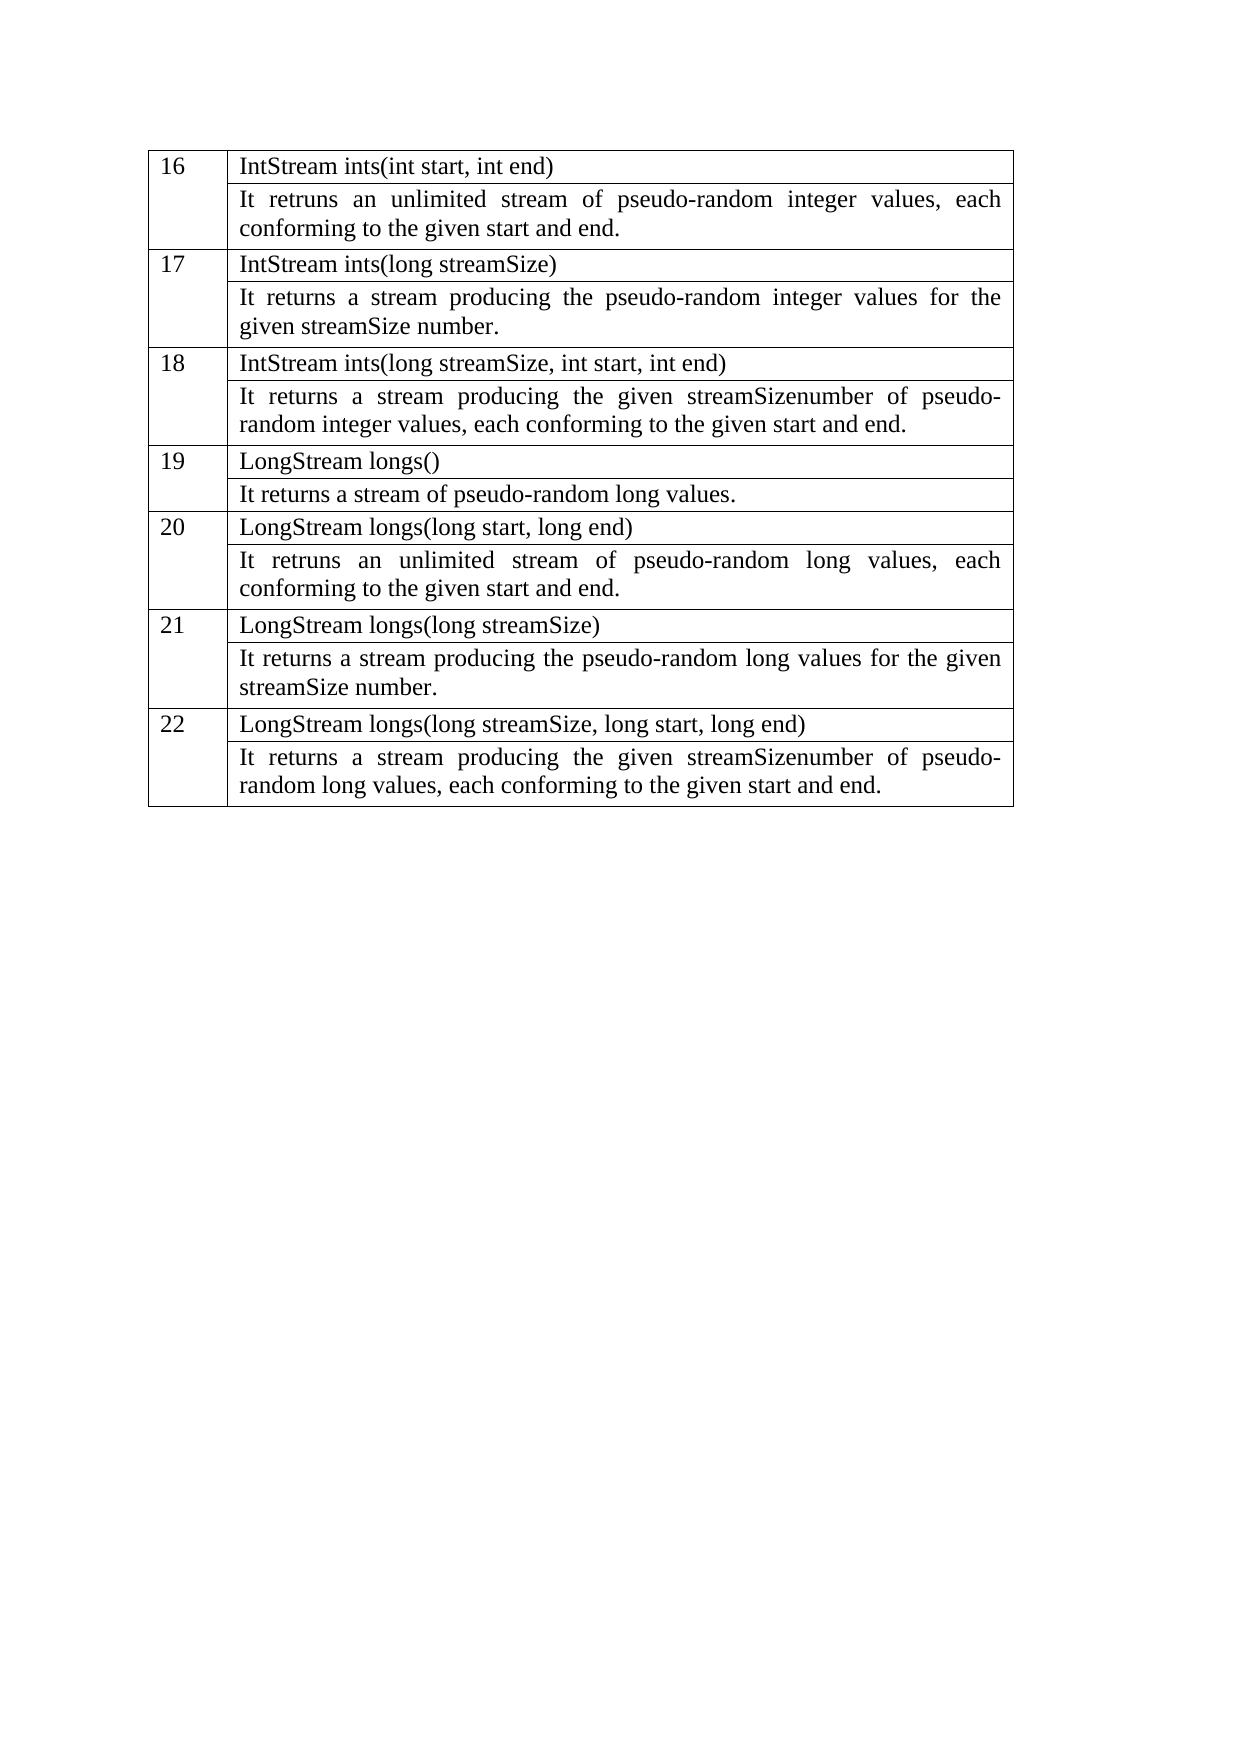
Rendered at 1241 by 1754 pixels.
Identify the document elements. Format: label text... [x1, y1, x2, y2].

table_cell LongStream longs() [228, 446, 1013, 478]
table_cell It returns a stream producing the pseudo-random integer values for the given streamSize number. [228, 282, 1013, 347]
table_cell LongStream longs(long streamSize, long start, long end) [228, 709, 1013, 741]
table_cell LongStream longs(long start, long end) [228, 512, 1013, 544]
table_cell It returns a stream of pseudo-random long values. [228, 479, 1013, 511]
table_cell 21 [149, 610, 227, 708]
table_cell 22 [149, 709, 227, 806]
table_cell It returns a stream producing the given streamSizenumber of pseudo-random integer values, each conforming to the given start and end. [228, 381, 1013, 445]
table_cell It retruns an unlimited stream of pseudo-random long values, each conforming to the given start and end. [228, 545, 1013, 609]
table_cell 19 [149, 446, 227, 511]
table_cell IntStream ints(long streamSize) [228, 250, 1013, 281]
table_cell It returns a stream producing the pseudo-random long values for the given streamSize number. [228, 643, 1013, 708]
table_cell 20 [149, 512, 227, 609]
table_cell 17 [149, 250, 227, 347]
table_cell IntStream ints(long streamSize, int start, int end) [228, 348, 1013, 380]
table_cell It returns a stream producing the given streamSizenumber of pseudo-random long values, each conforming to the given start and end. [228, 742, 1013, 806]
table_cell IntStream ints(int start, int end) [228, 151, 1013, 183]
table_cell It retruns an unlimited stream of pseudo-random integer values, each conforming to the given start and end. [228, 184, 1013, 248]
table_cell 16 [149, 151, 227, 248]
table_cell 18 [149, 348, 227, 445]
table_cell LongStream longs(long streamSize) [228, 610, 1013, 642]
